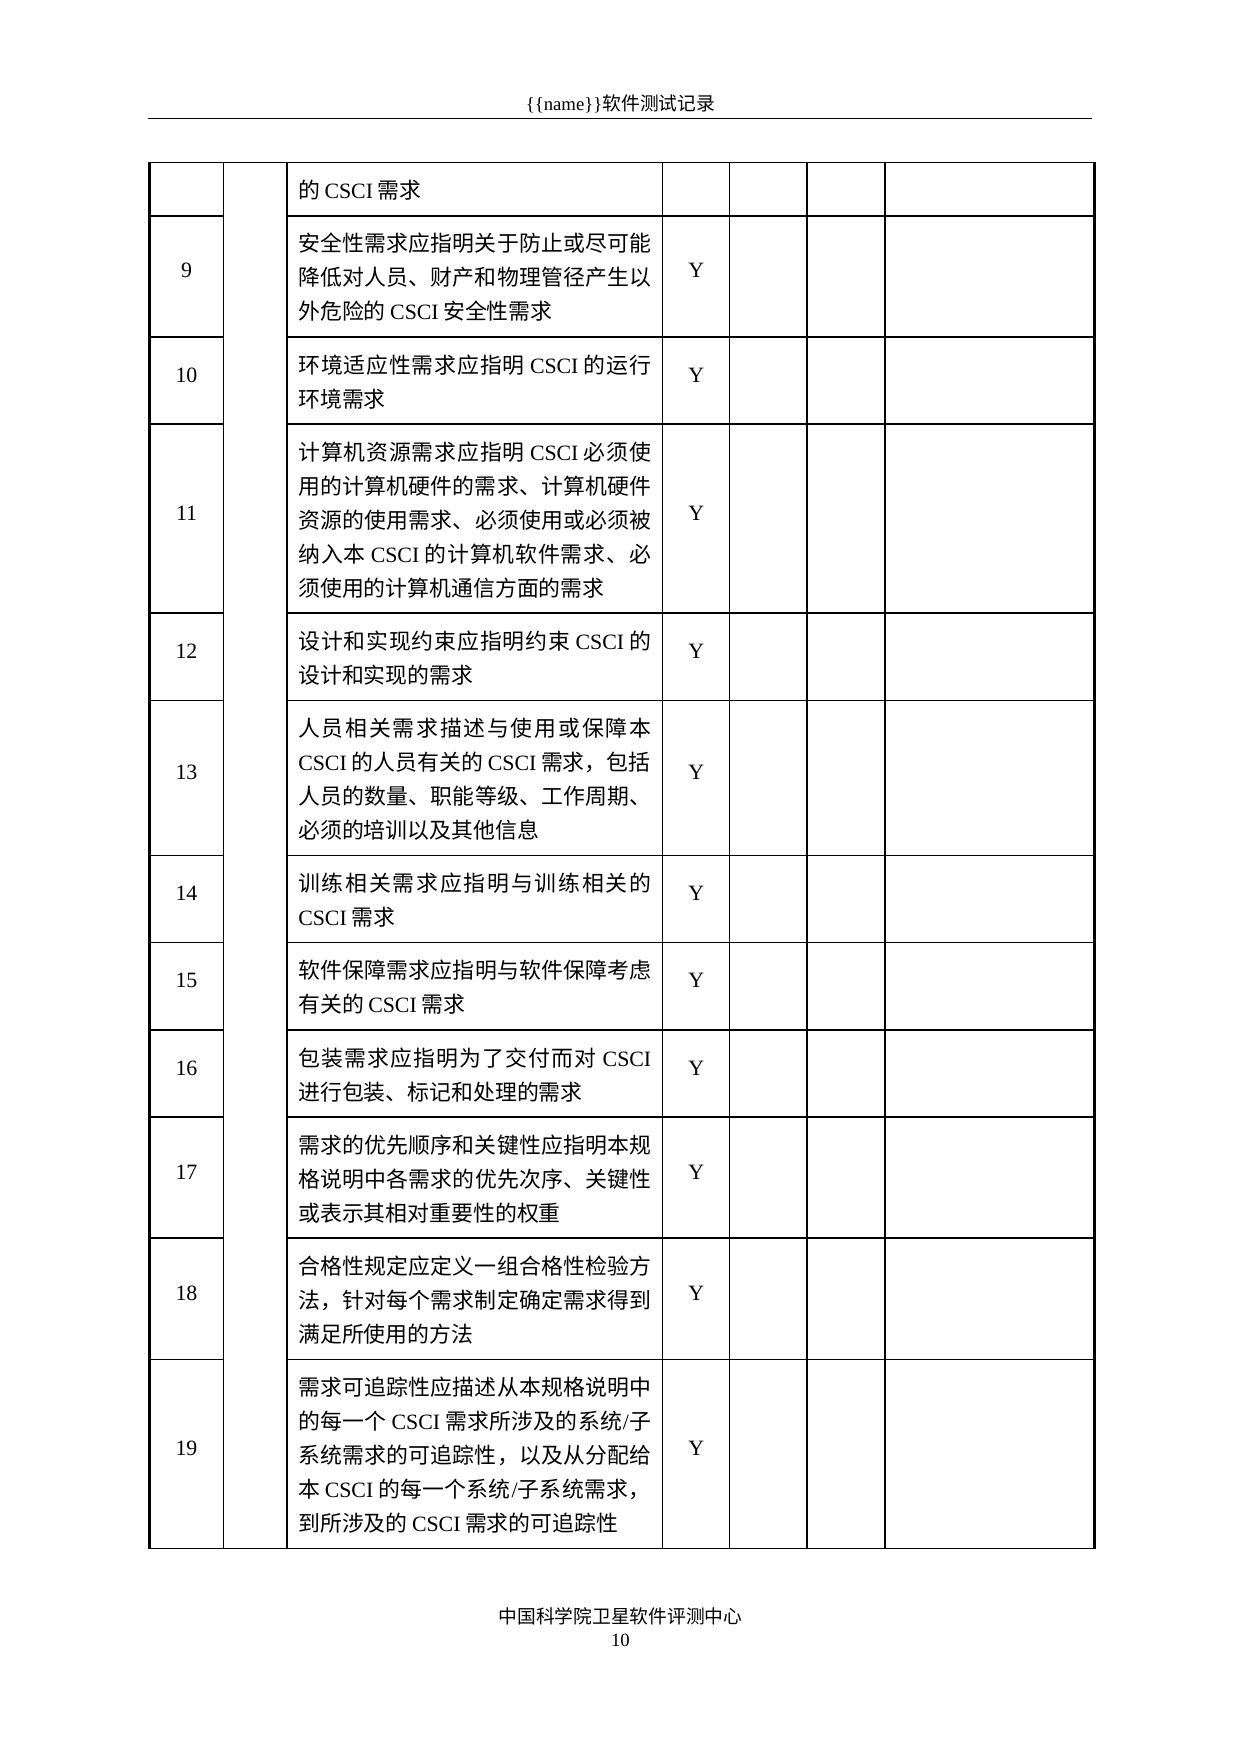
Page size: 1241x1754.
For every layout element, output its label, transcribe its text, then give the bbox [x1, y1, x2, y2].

table_cell [730, 425, 806, 612]
table_cell [886, 425, 1093, 612]
table_cell [886, 163, 1093, 215]
table_cell 9 [151, 217, 223, 336]
table_cell [886, 943, 1093, 1029]
table_cell Y [663, 1118, 729, 1237]
table_cell [886, 614, 1093, 699]
table_cell 环境适应性需求应指明CSCI的运行环境需求 [288, 338, 662, 423]
table_cell 15 [151, 943, 223, 1029]
table_cell 合格性规定应定义一组合格性检验方法，针对每个需求制定确定需求得到满足所使用的方法 [288, 1239, 662, 1358]
table_cell [886, 1239, 1093, 1358]
table_cell [886, 701, 1093, 854]
table_cell [730, 1118, 806, 1237]
table_cell [886, 1118, 1093, 1237]
table_cell [886, 1360, 1093, 1547]
table_cell Y [663, 701, 729, 854]
table_cell Y [663, 338, 729, 423]
table_cell 16 [151, 1031, 223, 1116]
table_cell [730, 338, 806, 423]
table_cell 8 [151, 163, 223, 215]
table_cell [886, 217, 1093, 336]
table_cell 12 [151, 614, 223, 699]
table_cell [730, 1239, 806, 1358]
table_cell 保密性需求应指明与维护保密性有关的CSCI需求 [288, 163, 662, 215]
table_cell 11 [151, 425, 223, 612]
table_cell Y [663, 217, 729, 336]
table_cell Y [663, 943, 729, 1029]
table_cell [808, 701, 884, 854]
table_cell [808, 163, 884, 215]
table_cell 软件保障需求应指明与软件保障考虑有关的CSCI需求 [288, 943, 662, 1029]
table_cell [730, 701, 806, 854]
table_cell Y [663, 1239, 729, 1358]
table_cell 19 [151, 1360, 223, 1547]
table_cell 需求的优先顺序和关键性应指明本规格说明中各需求的优先次序、关键性或表示其相对重要性的权重 [288, 1118, 662, 1237]
table_cell 包装需求应指明为了交付而对CSCI进行包装、标记和处理的需求 [288, 1031, 662, 1116]
table_cell [808, 943, 884, 1029]
table_cell [730, 943, 806, 1029]
table_cell 设计和实现约束应指明约束CSCI的设计和实现的需求 [288, 614, 662, 699]
table_cell 需求可追踪性应描述从本规格说明中的每一个CSCI需求所涉及的系统/子系统需求的可追踪性，以及从分配给本CSCI的每一个系统/子系统需求，到所涉及的CSCI需求的可追踪性 [288, 1360, 662, 1547]
table_cell [808, 425, 884, 612]
table_cell 17 [151, 1118, 223, 1237]
table_cell 14 [151, 856, 223, 942]
table_cell Y [663, 425, 729, 612]
table_cell [886, 856, 1093, 942]
table_cell [808, 1360, 884, 1547]
table_cell 训练相关需求应指明与训练相关的CSCI需求 [288, 856, 662, 942]
table_cell [808, 217, 884, 336]
table_cell [730, 217, 806, 336]
table_cell [730, 614, 806, 699]
table_cell [886, 338, 1093, 423]
table_cell [808, 1239, 884, 1358]
table_cell [886, 1031, 1093, 1116]
table_cell [808, 1031, 884, 1116]
table_cell 18 [151, 1239, 223, 1358]
table_cell 10 [151, 338, 223, 423]
table_cell 人员相关需求描述与使用或保障本CSCI的人员有关的CSCI需求，包括人员的数量、职能等级、工作周期、必须的培训以及其他信息 [288, 701, 662, 854]
table_cell [808, 1118, 884, 1237]
table_cell [730, 856, 806, 942]
table_cell 安全性需求应指明关于防止或尽可能降低对人员、财产和物理管径产生以外危险的CSCI安全性需求 [288, 217, 662, 336]
table_cell Y [663, 1031, 729, 1116]
table_cell 计算机资源需求应指明CSCI必须使用的计算机硬件的需求、计算机硬件资源的使用需求、必须使用或必须被纳入本CSCI的计算机软件需求、必须使用的计算机通信方面的需求 [288, 425, 662, 612]
table_cell Y [663, 163, 729, 215]
table_cell Y [663, 614, 729, 699]
table_cell [730, 1360, 806, 1547]
table_cell Y [663, 856, 729, 942]
table_cell [808, 338, 884, 423]
table_cell Y [663, 1360, 729, 1547]
table_cell 13 [151, 701, 223, 854]
table_cell [730, 1031, 806, 1116]
table_cell [808, 614, 884, 699]
table_cell [808, 856, 884, 942]
table_cell [730, 163, 806, 215]
